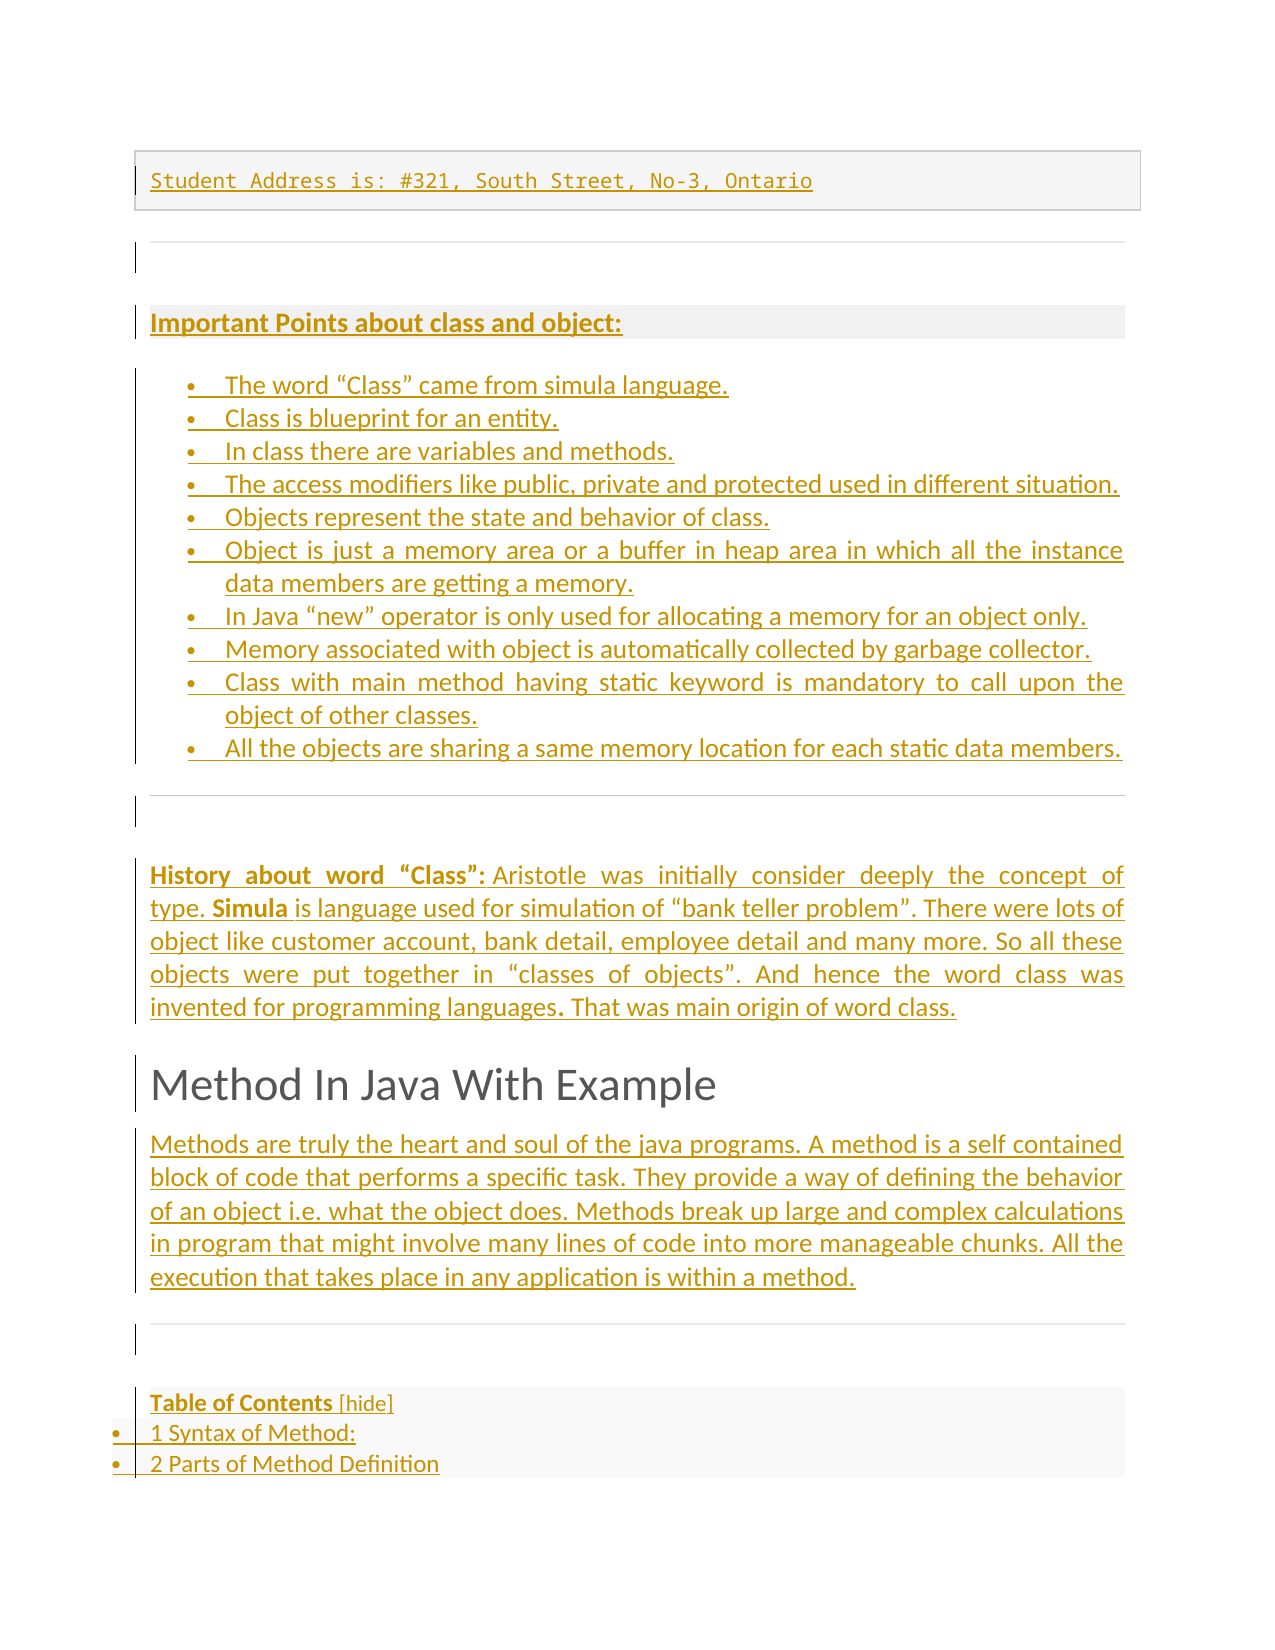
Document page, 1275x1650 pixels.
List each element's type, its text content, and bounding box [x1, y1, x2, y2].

text Method In Java With Example [150, 1055, 1125, 1112]
